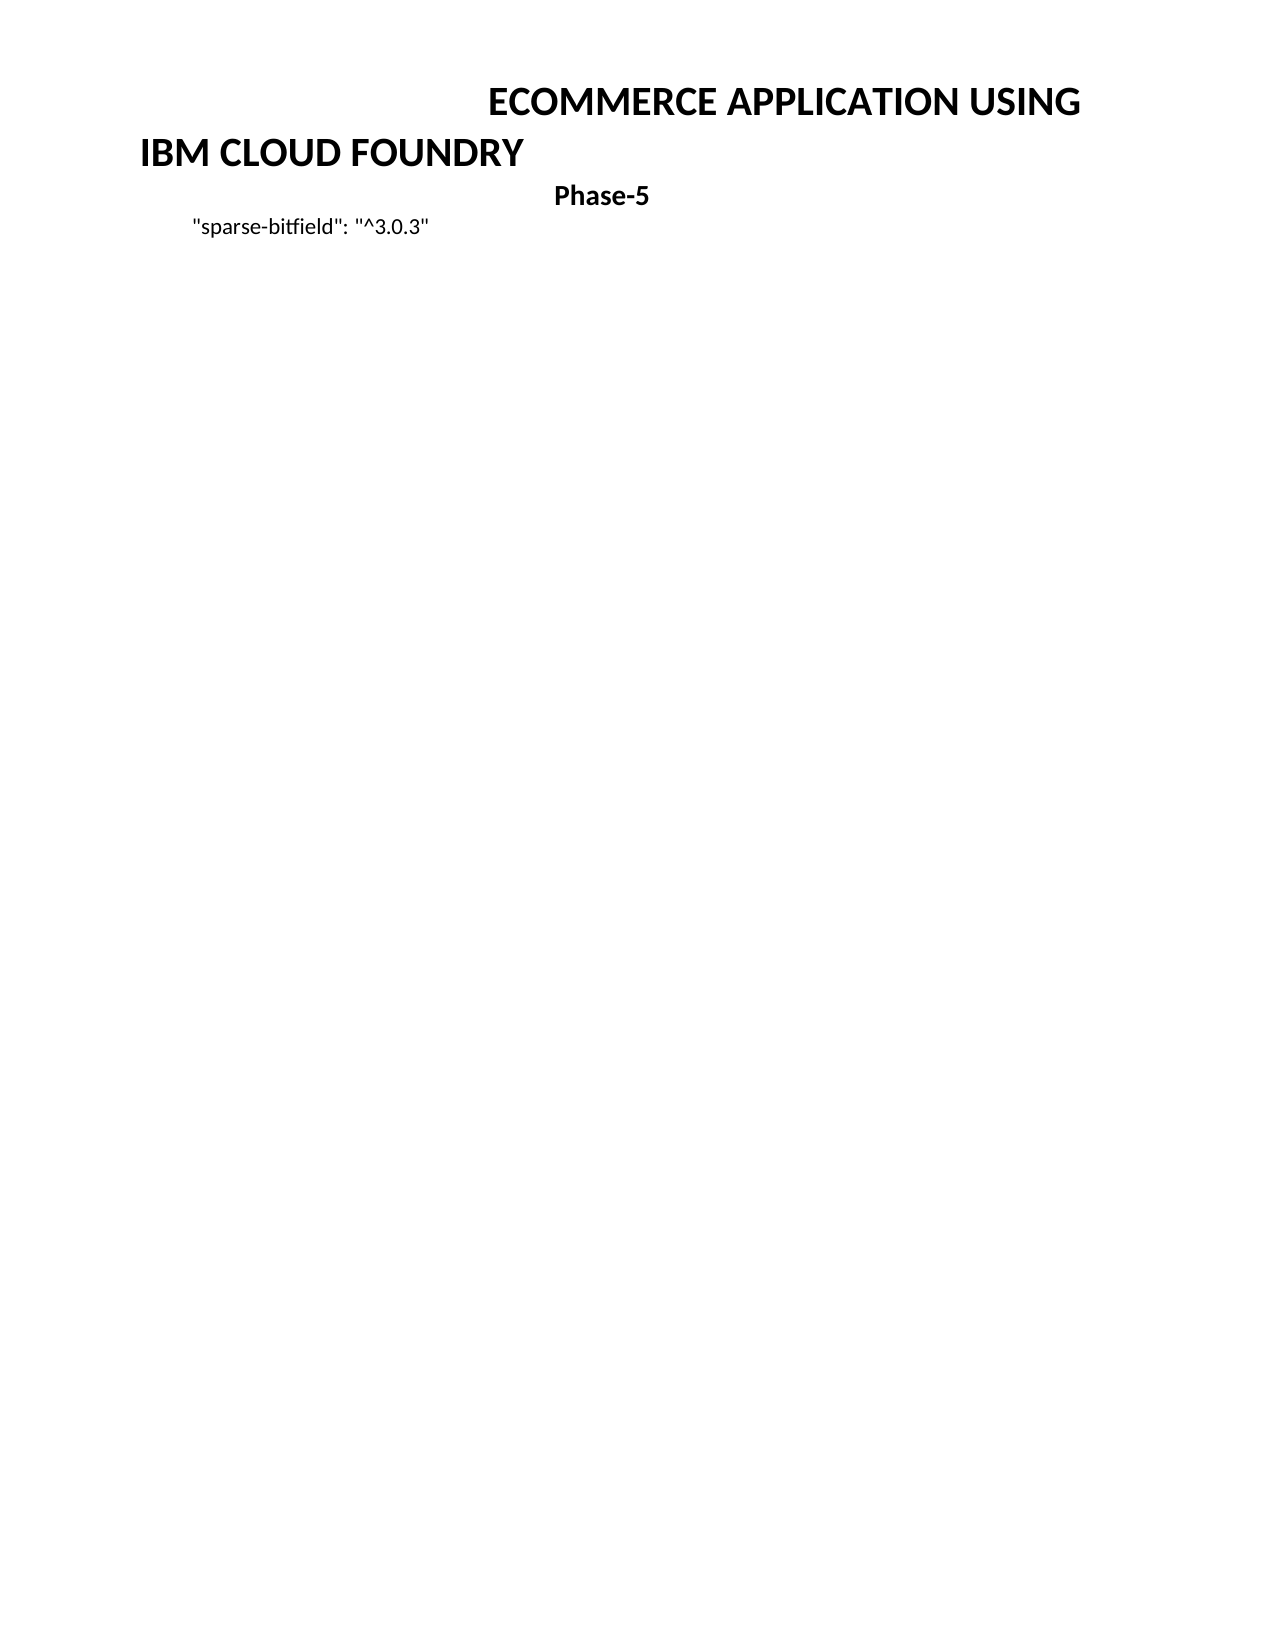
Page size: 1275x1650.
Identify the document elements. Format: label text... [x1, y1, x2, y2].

text "sparse-bitfield": "^3.0.3" [192, 212, 1135, 240]
